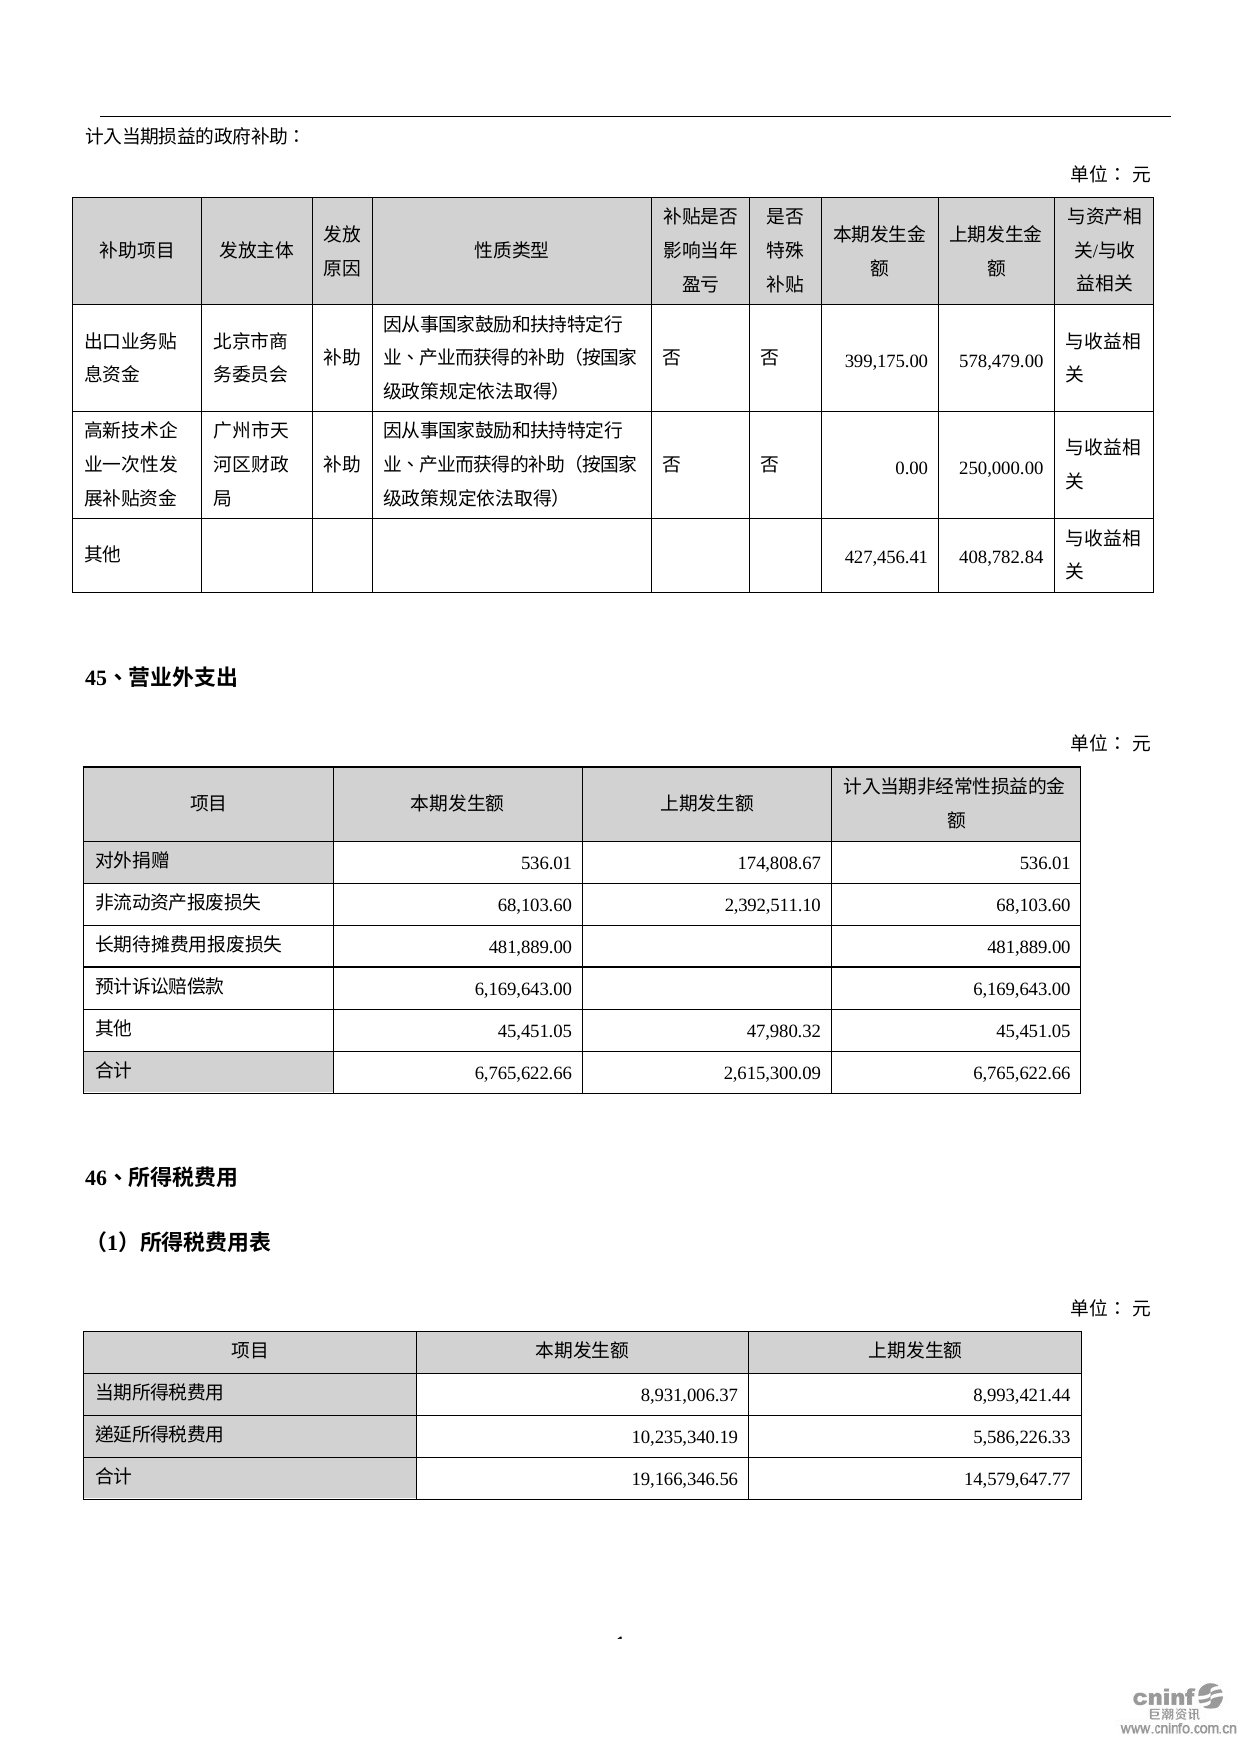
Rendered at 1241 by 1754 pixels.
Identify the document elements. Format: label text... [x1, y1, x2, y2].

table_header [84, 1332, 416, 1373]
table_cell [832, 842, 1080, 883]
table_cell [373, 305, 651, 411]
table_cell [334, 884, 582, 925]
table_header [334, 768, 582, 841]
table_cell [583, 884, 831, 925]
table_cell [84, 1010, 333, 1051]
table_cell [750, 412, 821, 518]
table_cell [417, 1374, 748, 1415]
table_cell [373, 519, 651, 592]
subtitle 46、所得税费用 [85, 1162, 1240, 1192]
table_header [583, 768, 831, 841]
subtitle 45、营业外支出 [85, 662, 1240, 692]
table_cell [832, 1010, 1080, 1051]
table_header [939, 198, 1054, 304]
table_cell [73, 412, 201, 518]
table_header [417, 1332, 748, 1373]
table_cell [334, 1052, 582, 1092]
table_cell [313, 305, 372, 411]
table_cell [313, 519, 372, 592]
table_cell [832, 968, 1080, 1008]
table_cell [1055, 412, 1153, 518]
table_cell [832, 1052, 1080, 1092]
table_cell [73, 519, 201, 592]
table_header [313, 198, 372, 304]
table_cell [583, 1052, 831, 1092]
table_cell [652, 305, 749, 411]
text 单位： 元 [62, 730, 1151, 756]
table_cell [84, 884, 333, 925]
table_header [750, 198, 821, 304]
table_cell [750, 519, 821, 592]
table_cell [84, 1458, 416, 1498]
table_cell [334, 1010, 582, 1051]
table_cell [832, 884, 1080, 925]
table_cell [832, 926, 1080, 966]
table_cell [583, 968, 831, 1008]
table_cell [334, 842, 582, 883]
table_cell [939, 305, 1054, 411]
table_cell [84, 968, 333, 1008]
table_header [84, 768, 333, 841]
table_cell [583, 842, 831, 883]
picture [1115, 1680, 1240, 1737]
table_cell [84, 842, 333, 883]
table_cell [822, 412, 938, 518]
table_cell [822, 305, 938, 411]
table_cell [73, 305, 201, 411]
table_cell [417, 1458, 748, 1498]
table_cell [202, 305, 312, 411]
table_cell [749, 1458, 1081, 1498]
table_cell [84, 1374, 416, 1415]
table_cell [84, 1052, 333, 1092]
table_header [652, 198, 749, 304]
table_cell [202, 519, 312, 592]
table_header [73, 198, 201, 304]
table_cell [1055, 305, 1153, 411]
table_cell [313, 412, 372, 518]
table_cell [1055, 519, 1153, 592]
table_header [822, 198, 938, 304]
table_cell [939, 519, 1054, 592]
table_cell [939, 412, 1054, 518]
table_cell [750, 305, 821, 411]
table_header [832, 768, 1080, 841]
text 单位： 元 [62, 1295, 1151, 1320]
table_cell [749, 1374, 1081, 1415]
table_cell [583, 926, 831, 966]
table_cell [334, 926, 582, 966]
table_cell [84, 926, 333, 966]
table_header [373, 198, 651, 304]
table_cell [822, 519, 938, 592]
text 计入当期损益的政府补助： [85, 123, 1240, 149]
subtitle （1）所得税费用表 [85, 1227, 1240, 1257]
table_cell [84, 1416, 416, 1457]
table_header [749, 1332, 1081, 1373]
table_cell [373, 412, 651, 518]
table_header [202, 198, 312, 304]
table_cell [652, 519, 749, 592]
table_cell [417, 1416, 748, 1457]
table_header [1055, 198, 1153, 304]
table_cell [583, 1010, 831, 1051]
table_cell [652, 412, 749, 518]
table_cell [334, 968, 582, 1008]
text 单位： 元 [62, 161, 1151, 186]
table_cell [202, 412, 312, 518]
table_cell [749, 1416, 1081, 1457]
